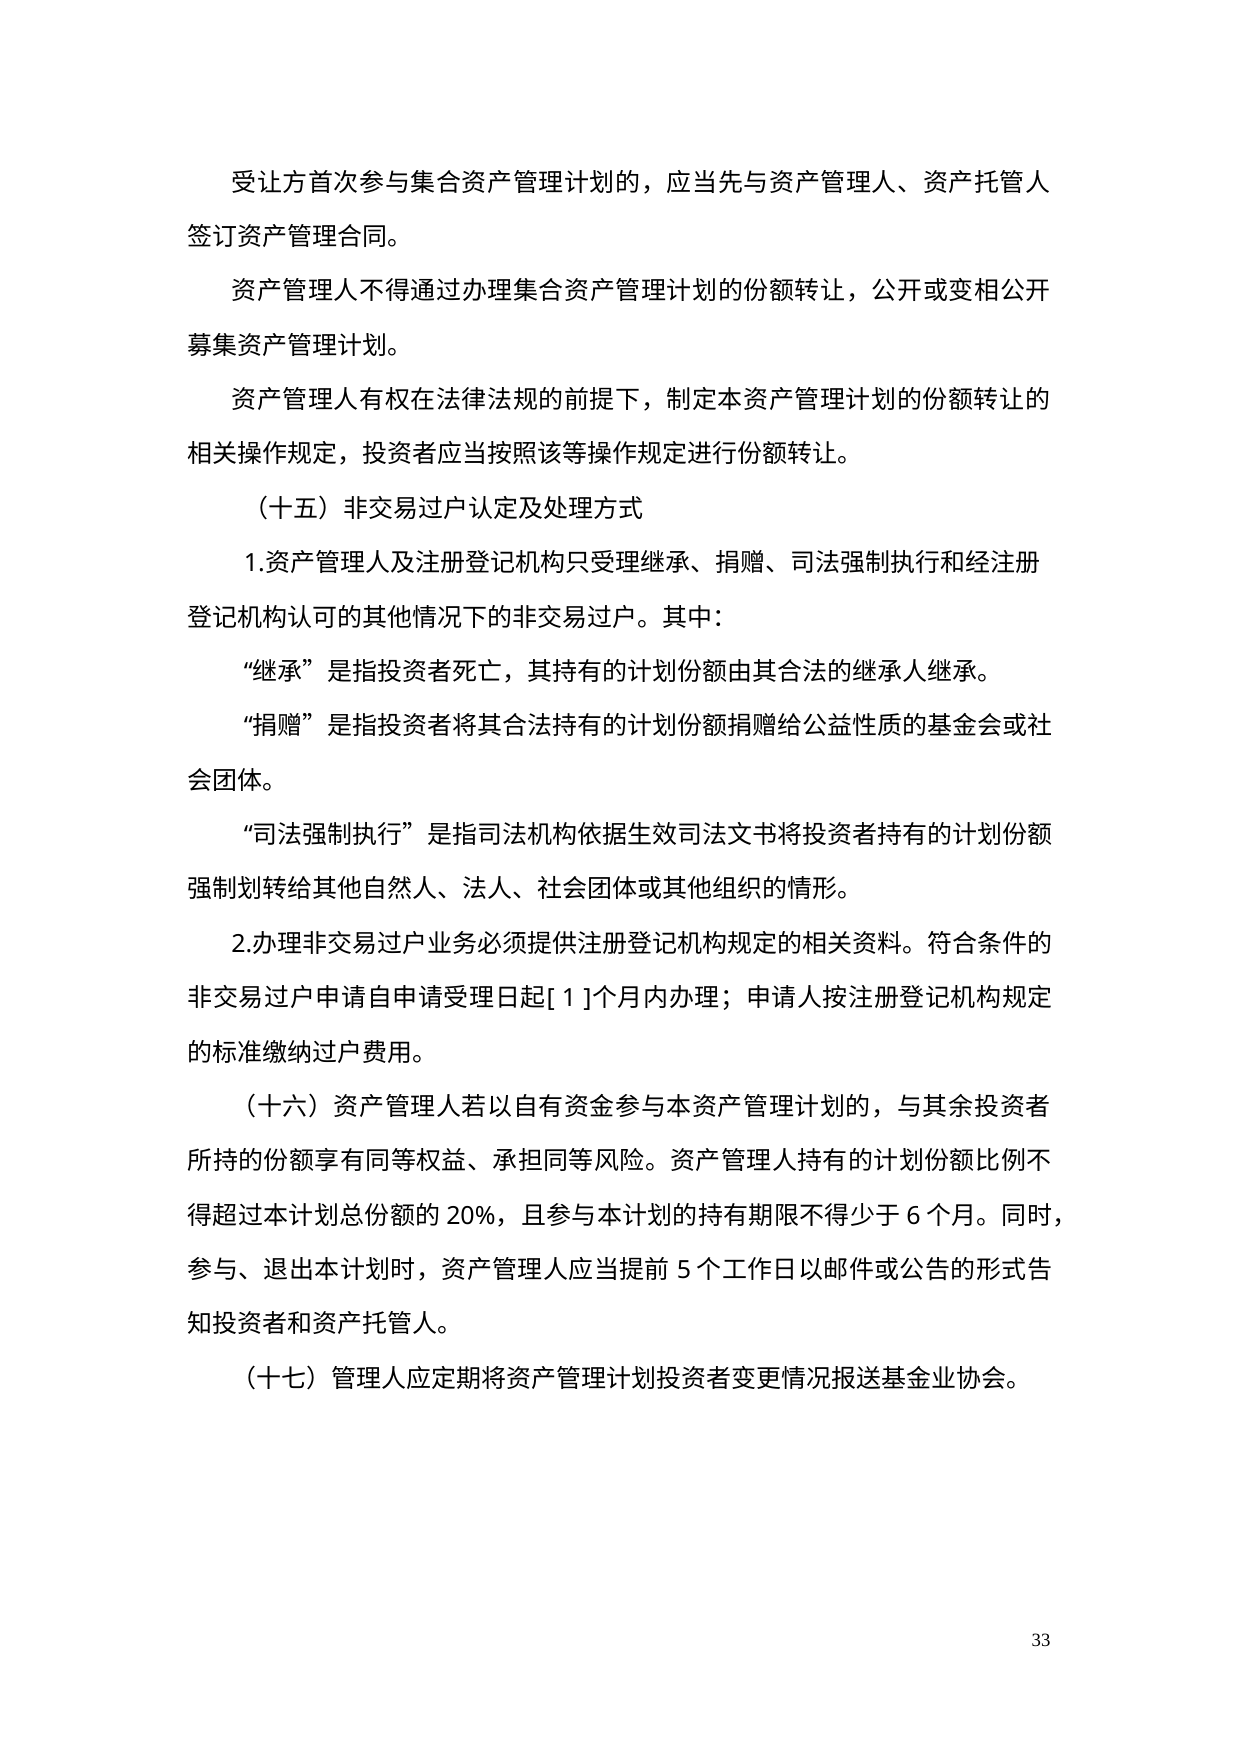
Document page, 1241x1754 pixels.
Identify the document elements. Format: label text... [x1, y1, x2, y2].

text （十七）管理人应定期将资产管理计划投资者变更情况报送基金业协会。 [187, 1358, 1053, 1394]
text “继承”是指投资者死亡，其持有的计划份额由其合法的继承人继承。 [187, 651, 1053, 688]
text （十六）资产管理人若以自有资金参与本资产管理计划的，与其余投资者所持的份额享有同等权益、承担同等风险。资产管理人持有的计划份额比例不得超过本计划总份额的20%，且参与本计划的持有期限不得少于6个月。同时，参与、退出本计划时，资产管理人应当提前5个工作日以邮件或公告的形式告知投资者和资产托管人。 [187, 1086, 1053, 1340]
text 资产管理人有权在法律法规的前提下，制定本资产管理计划的份额转让的相关操作规定，投资者应当按照该等操作规定进行份额转让。 [187, 379, 1053, 470]
text 资产管理人不得通过办理集合资产管理计划的份额转让，公开或变相公开募集资产管理计划。 [187, 271, 1053, 361]
text “司法强制执行”是指司法机构依据生效司法文书将投资者持有的计划份额强制划转给其他自然人、法人、社会团体或其他组织的情形。 [187, 814, 1053, 905]
text （十五）非交易过户认定及处理方式 [187, 488, 1053, 524]
text 2.办理非交易过户业务必须提供注册登记机构规定的相关资料。符合条件的非交易过户申请自申请受理日起[ 1 ]个月内办理；申请人按注册登记机构规定的标准缴纳过户费用。 [187, 923, 1053, 1068]
text 受让方首次参与集合资产管理计划的，应当先与资产管理人、资产托管人签订资产管理合同。 [187, 162, 1053, 253]
text “捐赠”是指投资者将其合法持有的计划份额捐赠给公益性质的基金会或社会团体。 [187, 706, 1053, 796]
text 1.资产管理人及注册登记机构只受理继承、捐赠、司法强制执行和经注册登记机构认可的其他情况下的非交易过户。其中： [187, 543, 1053, 633]
